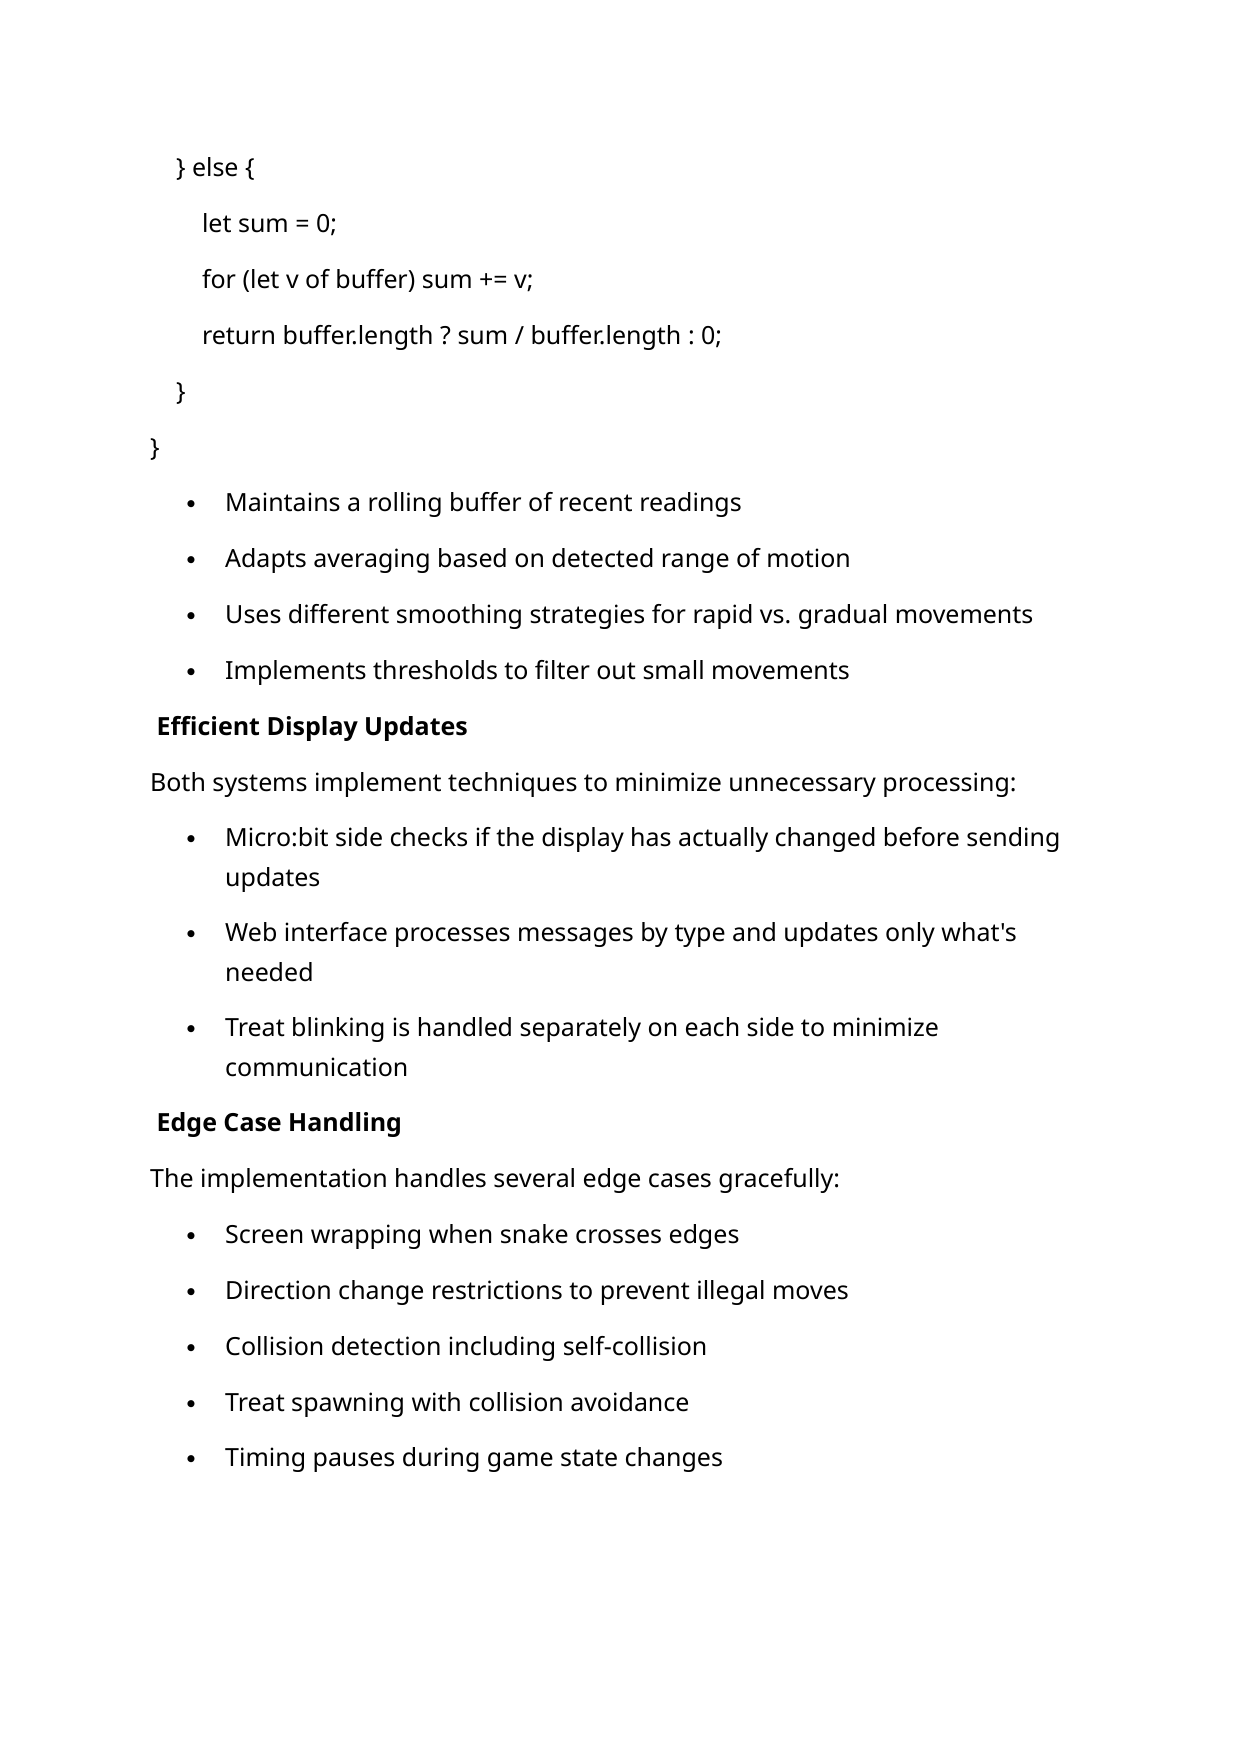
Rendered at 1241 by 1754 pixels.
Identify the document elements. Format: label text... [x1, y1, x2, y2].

text } [150, 429, 1090, 463]
text Efficient Display Updates [150, 708, 1090, 742]
list Maintains a rolling buffer of recent readings [187, 485, 1090, 519]
text } [150, 373, 1090, 407]
list Treat blinking is handled separately on each side to minimize communication [187, 1010, 1090, 1083]
list Collision detection including self-collision [187, 1328, 1090, 1362]
text The implementation handles several edge cases gracefully: [150, 1161, 1090, 1195]
list Uses different smoothing strategies for rapid vs. gradual movements [187, 597, 1090, 631]
text return buffer.length ? sum / buffer.length : 0; [150, 317, 1090, 352]
text let sum = 0; [150, 206, 1090, 240]
text Both systems implement techniques to minimize unnecessary processing: [150, 764, 1090, 798]
list Direction change restrictions to prevent illegal moves [187, 1272, 1090, 1307]
text Edge Case Handling [150, 1105, 1090, 1139]
list Adapts averaging based on detected range of motion [187, 541, 1090, 575]
list Treat spawning with collision avoidance [187, 1384, 1090, 1418]
list Screen wrapping when snake crosses edges [187, 1217, 1090, 1251]
list Web interface processes messages by type and updates only what's needed [187, 915, 1090, 988]
list Timing pauses during game state changes [187, 1440, 1090, 1474]
text } else { [150, 150, 1090, 184]
text for (let v of buffer) sum += v; [150, 262, 1090, 296]
list Implements thresholds to filter out small movements [187, 652, 1090, 687]
list Micro:bit side checks if the display has actually changed before sending updates [187, 820, 1090, 893]
